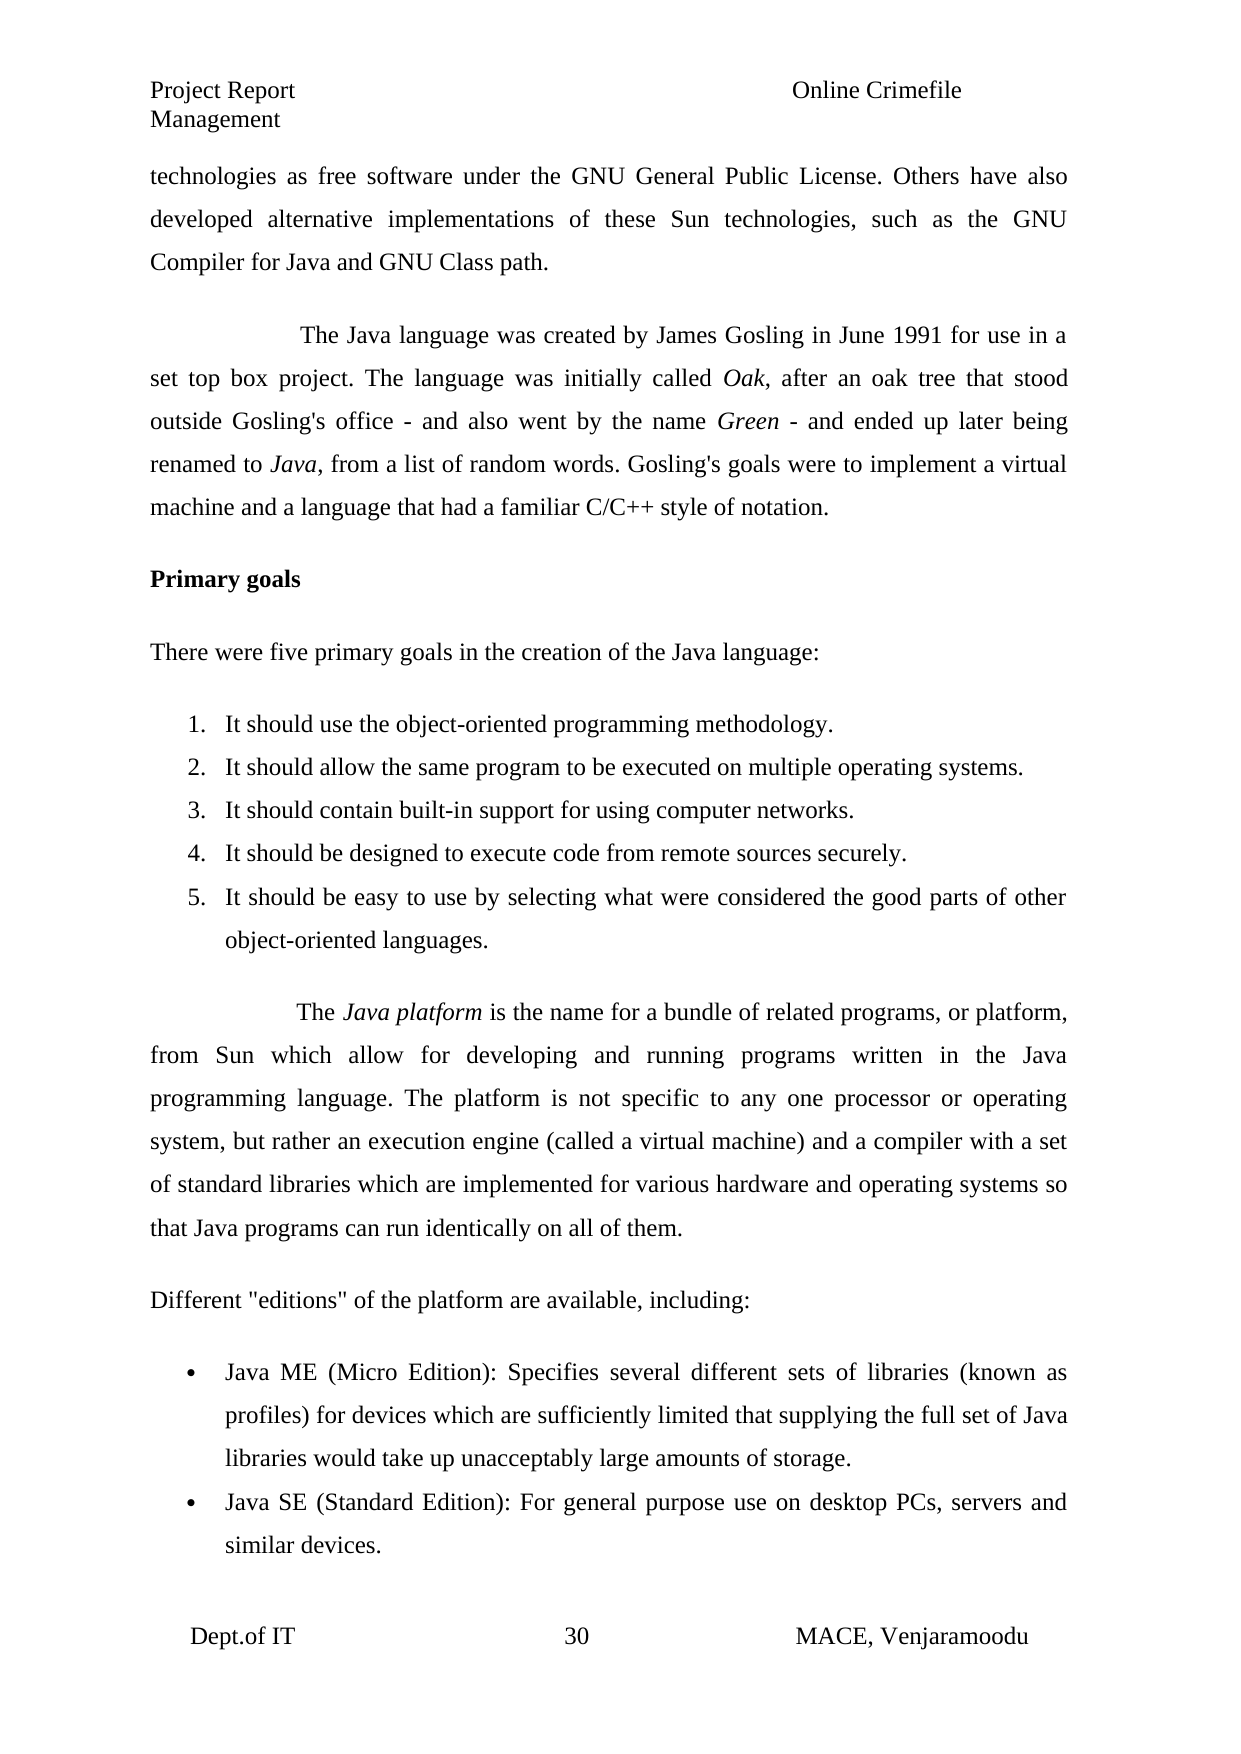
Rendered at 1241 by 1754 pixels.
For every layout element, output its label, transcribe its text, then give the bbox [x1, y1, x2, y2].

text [150, 161, 1068, 276]
list It should be designed to execute code from remote sources securely. [187, 838, 1068, 867]
list It should be easy to use by selecting what were considered the good parts of other object-oriented languages. [187, 882, 1068, 953]
list Java ME (Micro Edition): Specifies several different sets of libraries (known as profiles) for devices which are sufficiently limited that supplying the full set of Java libraries would take up unacceptably large amounts of storage. [187, 1357, 1068, 1472]
text The Java language was created by James Gosling in June 1991 for use in a set top box project. The language was initially called Oak, after an oak tree that stood outside Gosling's office - and also went by the name Green - and ended up later being renamed to Java, from a list of random words. Gosling's goals were to implement a virtual machine and a language that had a familiar C/C++ style of notation. [150, 320, 1068, 521]
text Primary goals [150, 564, 1068, 593]
text The Java platform is the name for a bundle of related programs, or platform, from Sun which allow for developing and running programs written in the Java programming language. The platform is not specific to any one processor or operating system, but rather an execution engine (called a virtual machine) and a compiler with a set of standard libraries which are implemented for various hardware and operating systems so that Java programs can run identically on all of them. [150, 997, 1068, 1241]
text There were five primary goals in the creation of the Java language: [150, 637, 1068, 666]
list It should allow the same program to be executed on multiple operating systems. [187, 752, 1068, 781]
list Java SE (Standard Edition): For general purpose use on desktop PCs, servers and similar devices. [187, 1487, 1068, 1558]
text Different "editions" of the platform are available, including: [150, 1285, 1068, 1314]
list It should use the object-oriented programming methodology. [187, 709, 1068, 738]
list It should contain built-in support for using computer networks. [187, 795, 1068, 824]
